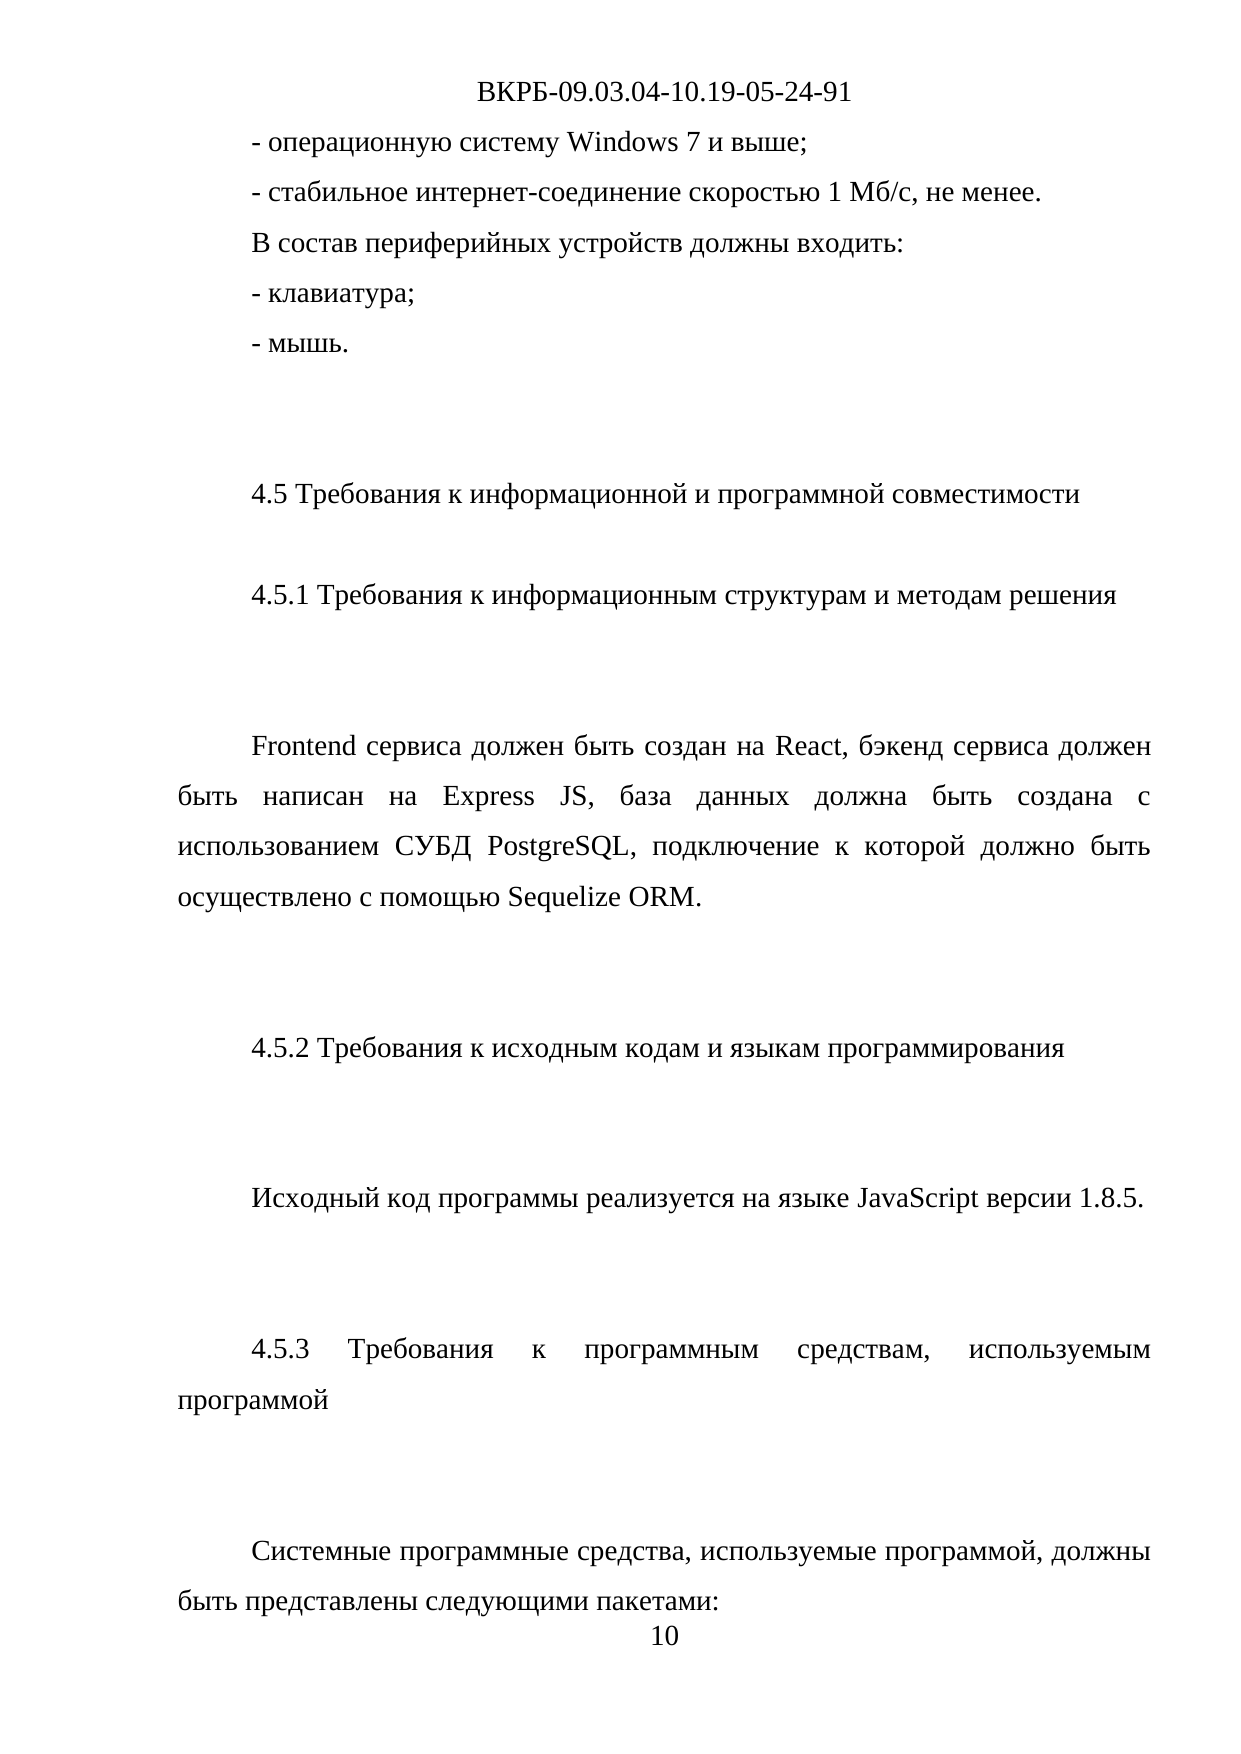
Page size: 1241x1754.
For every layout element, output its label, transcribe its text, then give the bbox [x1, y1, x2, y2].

text - мышь. [177, 325, 1152, 359]
text В состав периферийных устройств должны входить: [177, 225, 1152, 258]
text Системные программные средства, используемые программой, должны быть представлены следующими пакетами: [177, 1533, 1152, 1617]
text - операционную систему Windows 7 и выше; [177, 124, 1152, 158]
text - клавиатура; [177, 275, 1152, 308]
subtitle 4.5.2 Требования к исходным кодам и языкам программирования [177, 1030, 1152, 1063]
text - стабильное интернет-соединение скоростью 1 Мб/с, не менее. [177, 174, 1152, 208]
text Frontend сервиса должен быть создан на React, бэкенд сервиса должен быть написан на Express JS, база данных должна быть создана с использованием СУБД PostgreSQL, подключение к которой должно быть осуществлено с помощью Sequelize ORM. [177, 728, 1152, 912]
subtitle 4.5.1 Требования к информационным структурам и методам решения [177, 577, 1152, 610]
subtitle 4.5 Требования к информационной и программной совместимости [177, 476, 1152, 510]
subtitle 4.5.3 Требования к программным средствам, используемым программой [177, 1332, 1152, 1415]
text Исходный код программы реализуется на языке JavaScript версии 1.8.5. [177, 1181, 1152, 1214]
